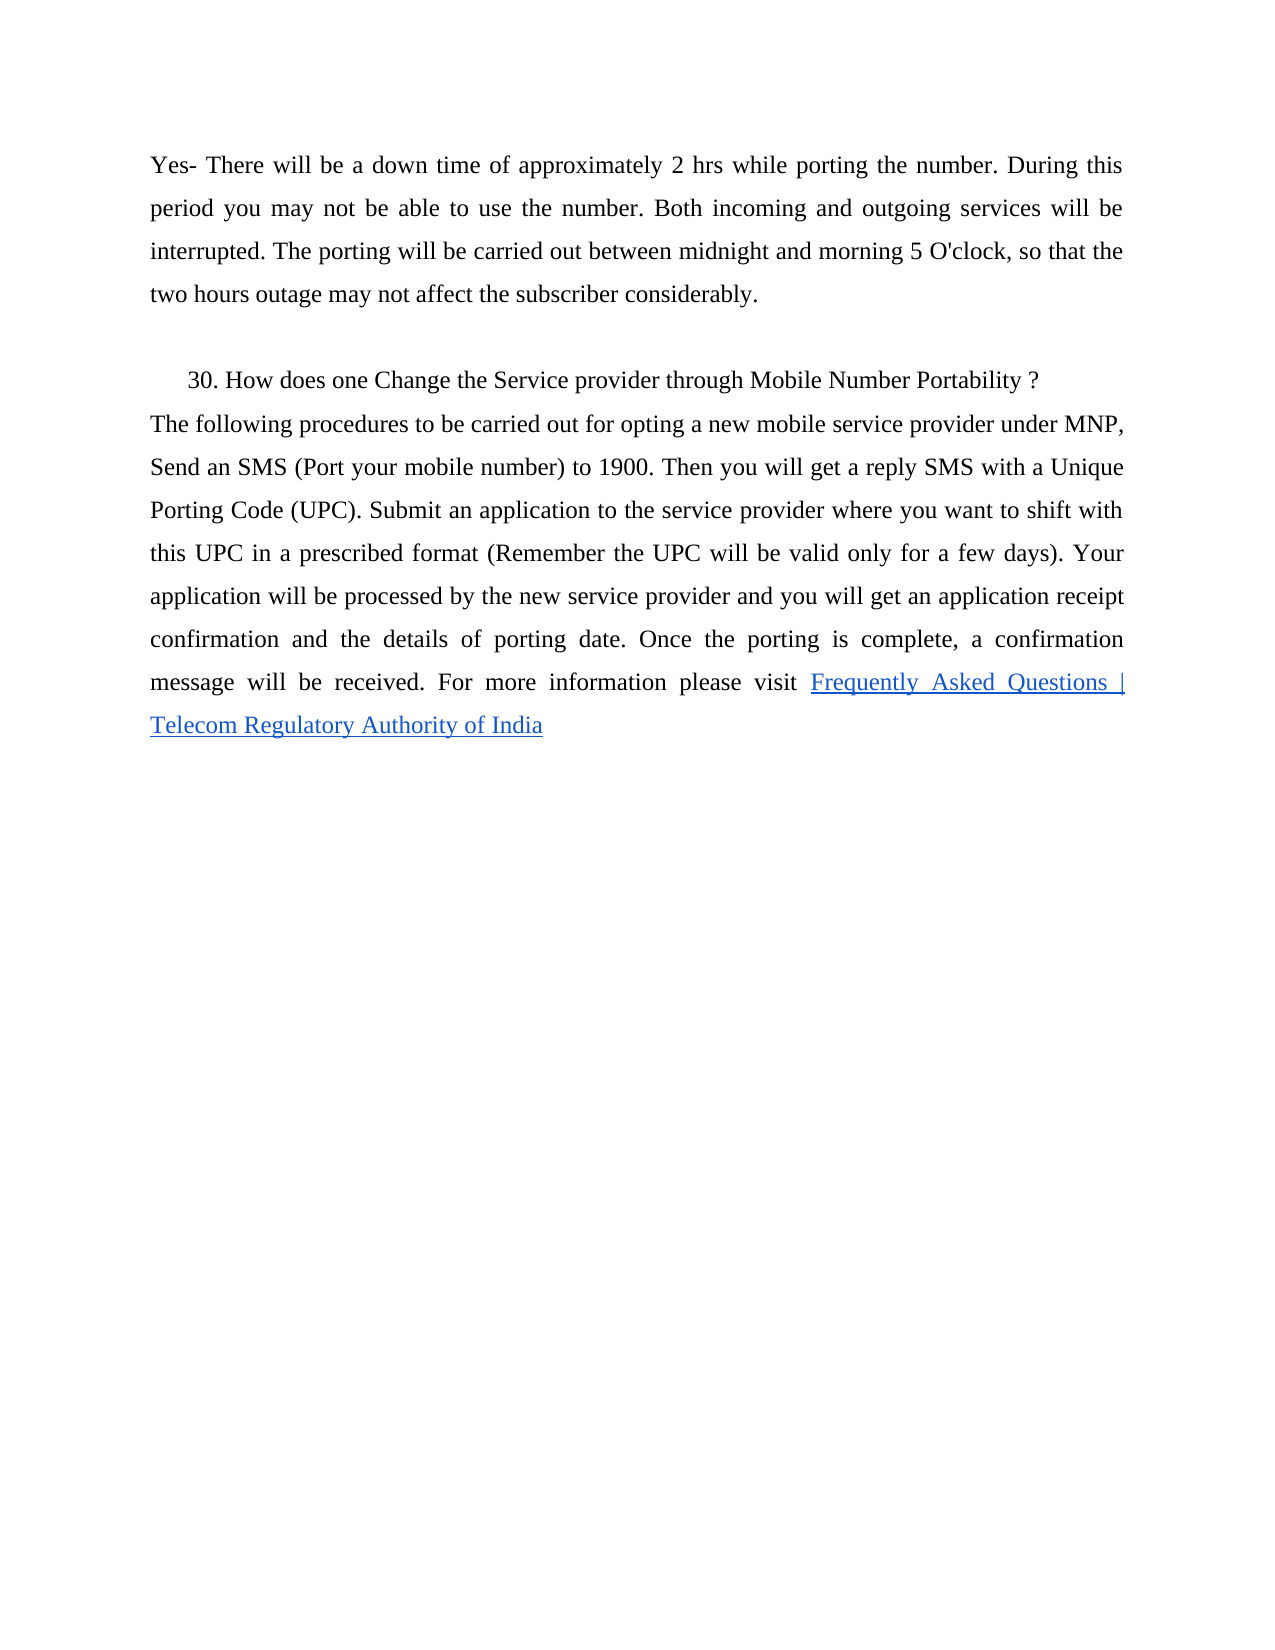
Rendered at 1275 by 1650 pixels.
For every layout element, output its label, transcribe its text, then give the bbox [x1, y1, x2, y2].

text Yes- There will be a down time of approximately 2 hrs while porting the number. During this period you may not be able to use the number. Both incoming and outgoing services will be interrupted. The porting will be carried out between midnight and morning 5 O'clock, so that the two hours outage may not affect the subscriber considerably. [150, 150, 1125, 308]
list How does one Change the Service provider through Mobile Number Portability ? [187, 366, 1125, 394]
text The following procedures to be carried out for opting a new mobile service provider under MNP, Send an SMS (Port your mobile number) to 1900. Then you will get a reply SMS with a Unique Porting Code (UPC). Submit an application to the service provider where you want to shift with this UPC in a prescribed format (Remember the UPC will be valid only for a few days). Your application will be processed by the new service provider and you will get an application receipt confirmation and the details of porting date. Once the porting is complete, a confirmation message will be received. For more information please visit Frequently Asked Questions | Telecom Regulatory Authority of India [150, 409, 1125, 739]
